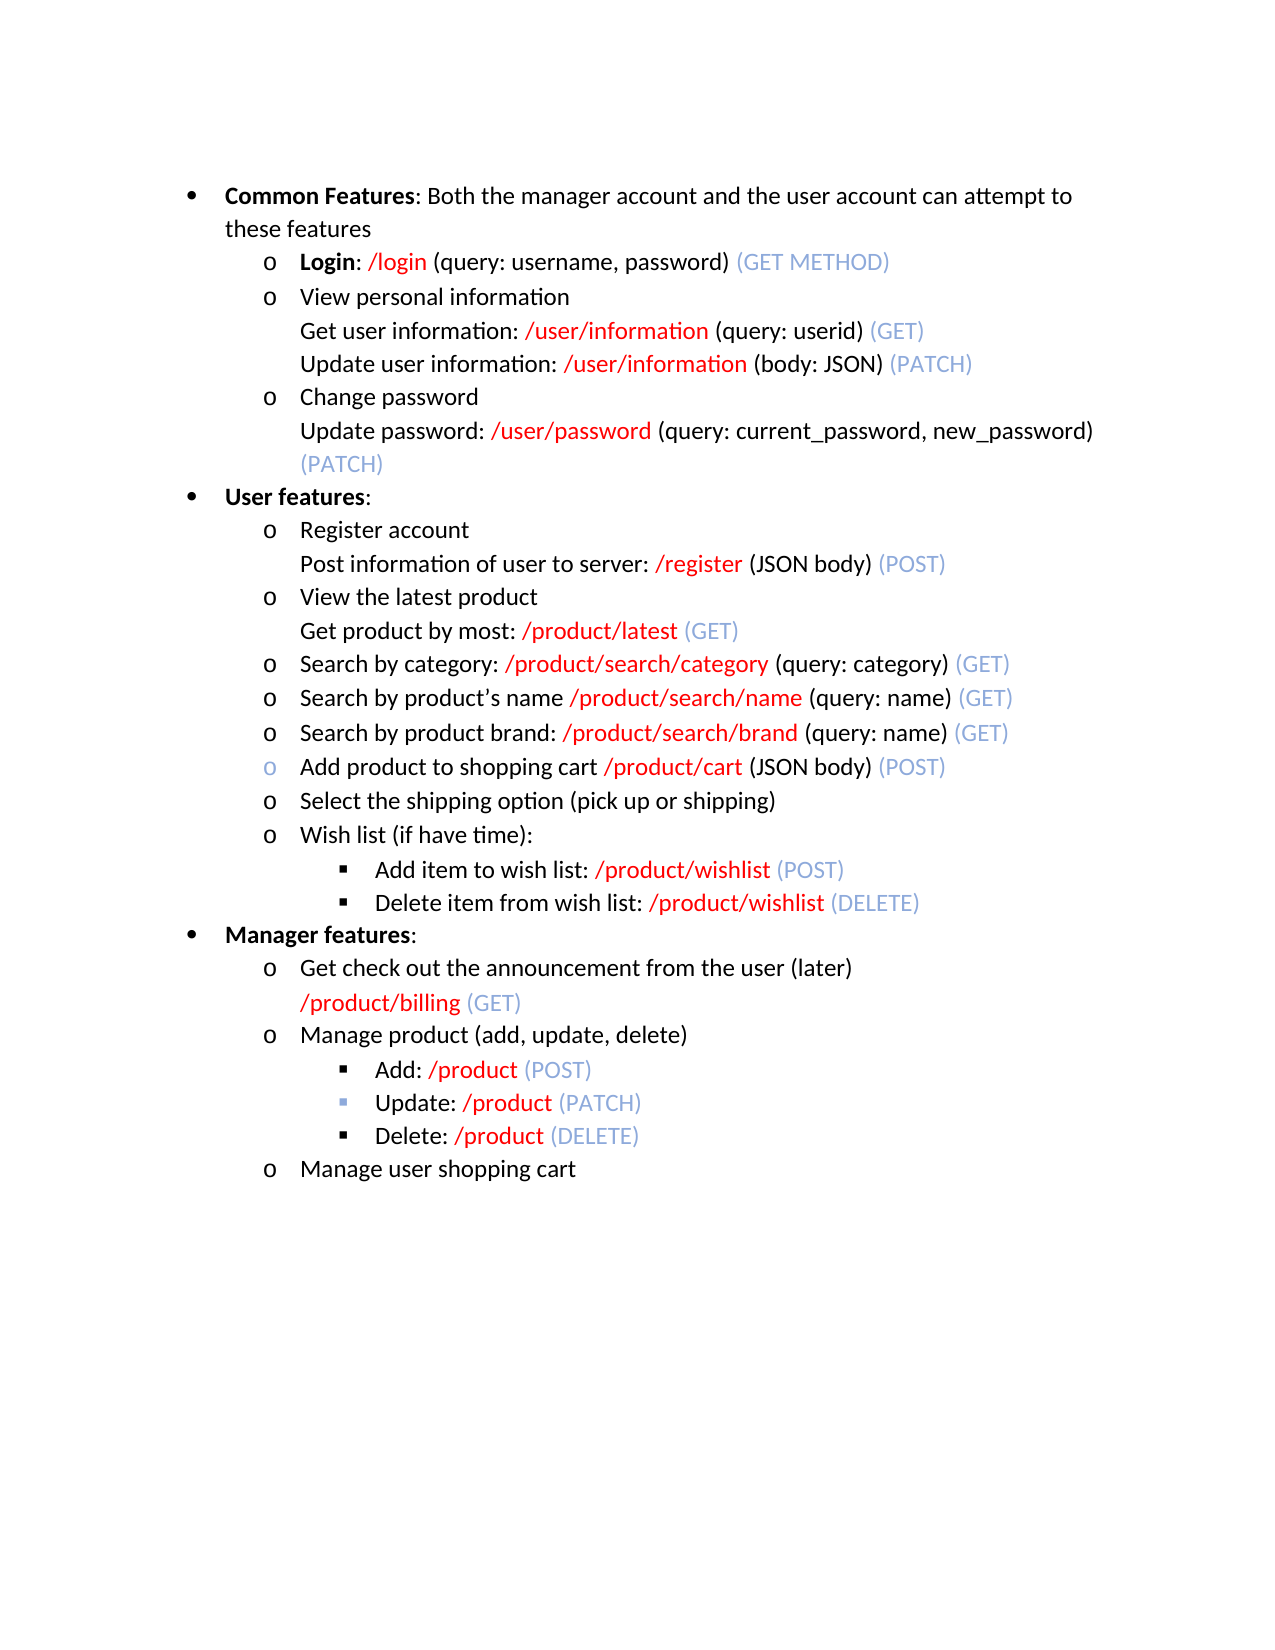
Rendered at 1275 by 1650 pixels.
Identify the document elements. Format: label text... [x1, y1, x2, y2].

list User features: [187, 481, 1125, 511]
list Delete item from wish list: /product/wishlist (DELETE) [337, 887, 1125, 917]
list Search by product brand: /product/search/brand (query: name) (GET) [262, 717, 1125, 748]
list View the latest product [262, 581, 1125, 613]
list Add item to wish list: /product/wishlist (POST) [337, 854, 1125, 884]
list Select the shipping option (pick up or shipping) [262, 785, 1125, 817]
list Get user information: /user/information (query: userid) (GET) [300, 315, 1125, 345]
list Update: /product (PATCH) [337, 1087, 1125, 1117]
list Get check out the announcement from the user (later) [262, 952, 1125, 984]
list Add product to shopping cart /product/cart (JSON body) (POST) [262, 751, 1125, 783]
list Get product by most: /product/latest (GET) [300, 615, 1125, 646]
list Search by category: /product/search/category (query: category) (GET) [262, 648, 1125, 680]
list Login: /login (query: username, password) (GET METHOD) [262, 246, 1125, 278]
list View personal information [262, 281, 1125, 312]
list Wish list (if have time): [262, 819, 1125, 851]
list Add: /product (POST) [337, 1054, 1125, 1084]
list Common Features: Both the manager account and the user account can attempt to these features [187, 181, 1125, 244]
list Manage user shopping cart [262, 1153, 1125, 1184]
list Delete: /product (DELETE) [337, 1120, 1125, 1150]
list Post information of user to server: /register (JSON body) (POST) [300, 548, 1125, 578]
list Change password [262, 381, 1125, 412]
list Update password: /user/password (query: current_password, new_password) (PATCH) [300, 415, 1125, 478]
list /product/billing (GET) [300, 987, 1125, 1017]
list Manage product (add, update, delete) [262, 1020, 1125, 1051]
list Manager features: [187, 919, 1125, 950]
list Search by product’s name /product/search/name (query: name) (GET) [262, 682, 1125, 714]
list Register account [262, 514, 1125, 546]
list Update user information: /user/information (body: JSON) (PATCH) [300, 348, 1125, 378]
